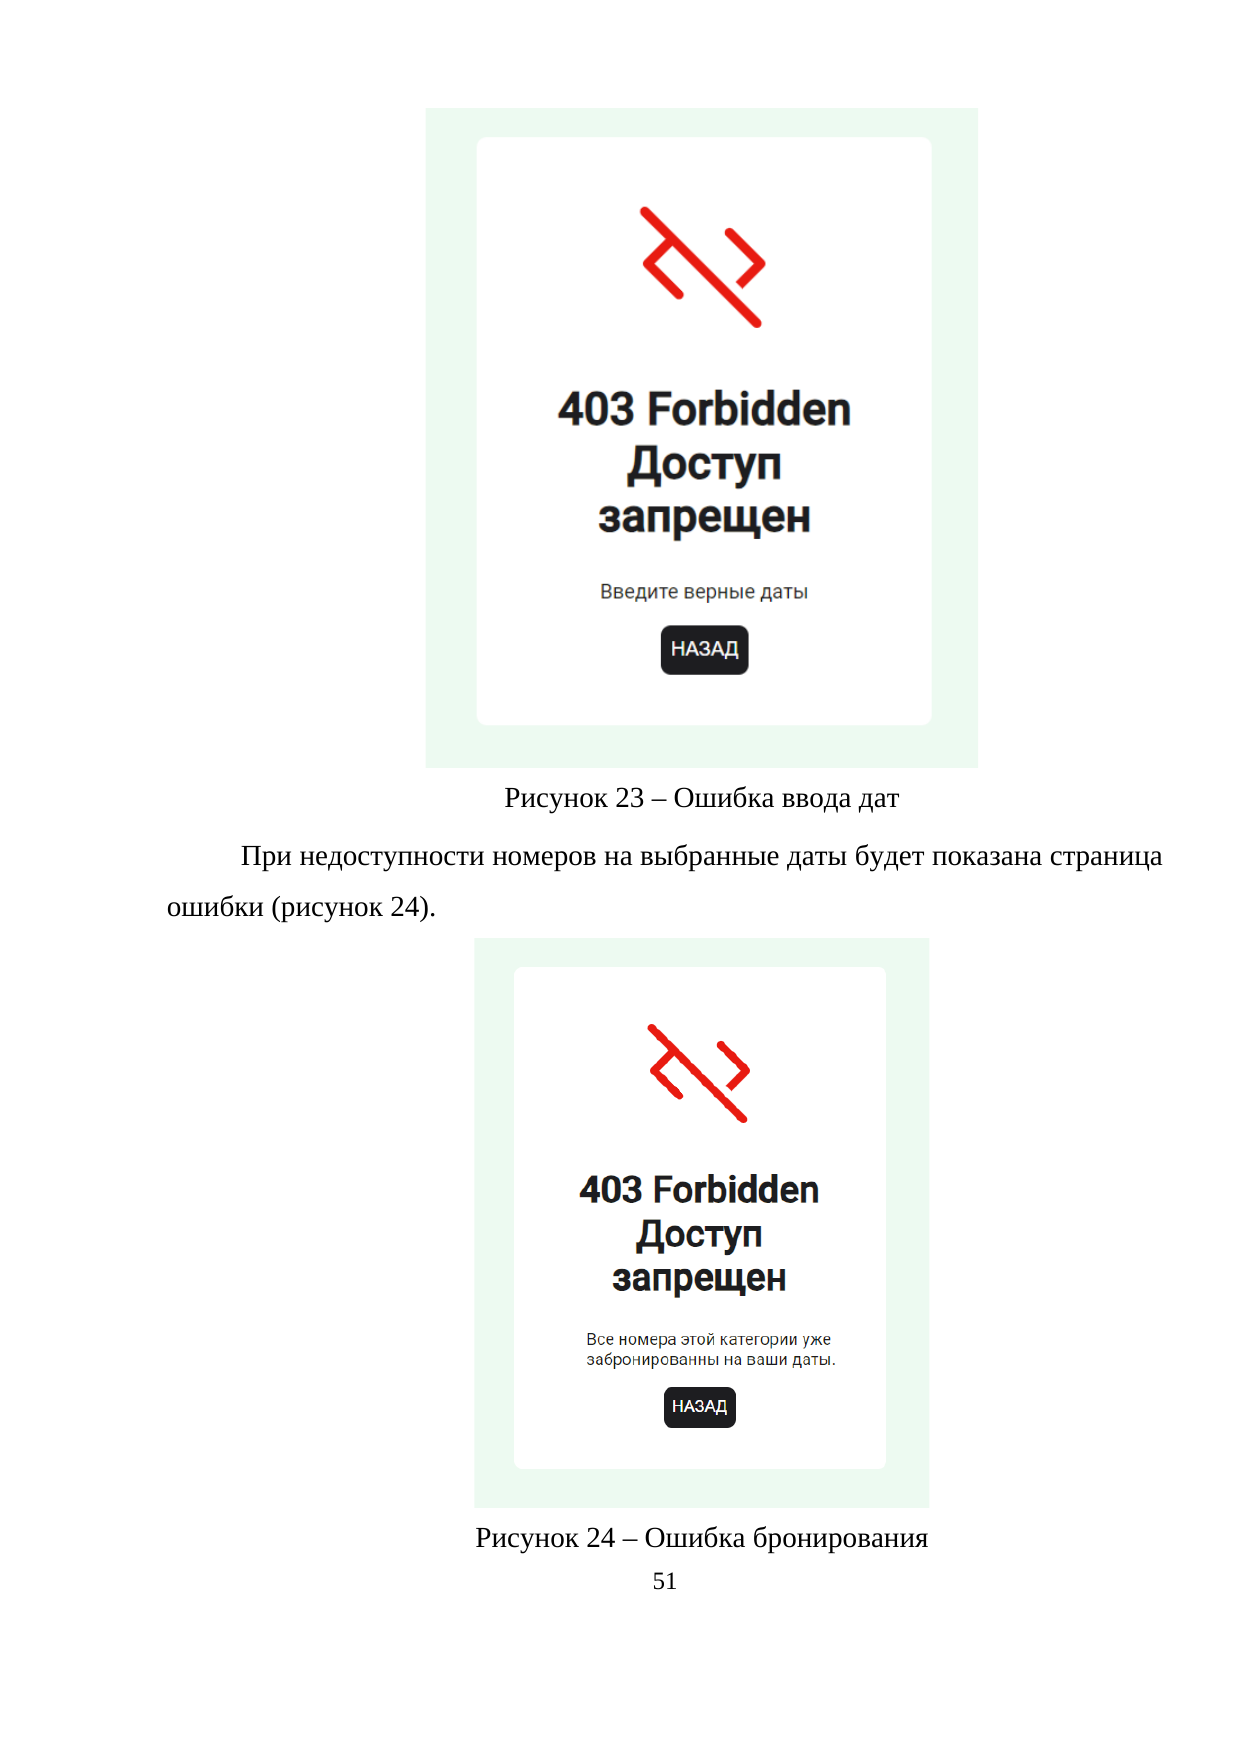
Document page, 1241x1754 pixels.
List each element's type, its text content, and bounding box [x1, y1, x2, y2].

text Рисунок 24 – Ошибка бронирования [241, 1520, 1163, 1554]
text Рисунок 23 – Ошибка ввода дат [241, 780, 1163, 813]
picture [474, 938, 930, 1508]
text При недоступности номеров на выбранные даты будет показана страница ошибки (рисунок 24). [167, 838, 1163, 922]
picture [425, 108, 979, 768]
